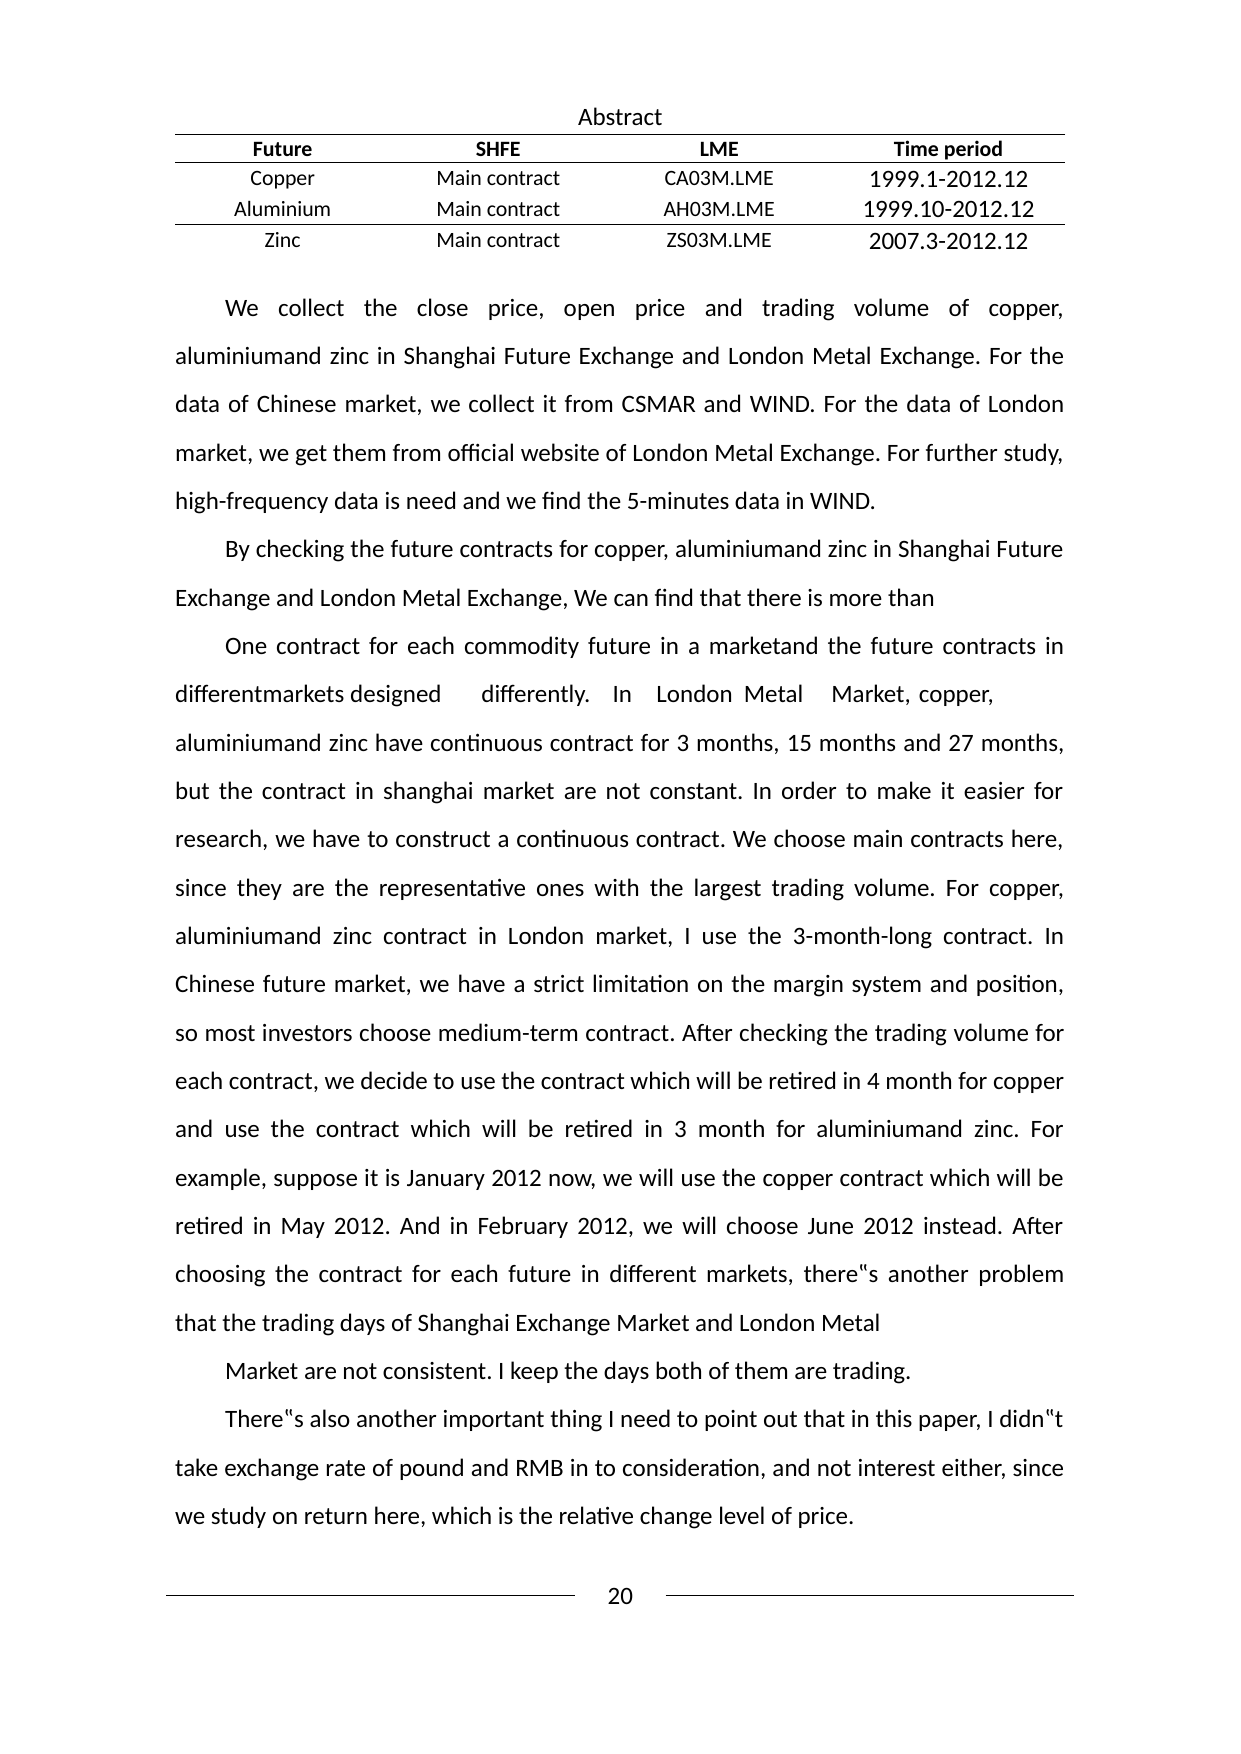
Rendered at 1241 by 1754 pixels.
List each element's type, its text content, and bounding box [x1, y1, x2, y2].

text Market are not consistent. I keep the days both of them are trading. [175, 1337, 1065, 1386]
table_cell Aluminium [175, 193, 390, 224]
table_header Future [175, 135, 390, 162]
table_cell Main contract [390, 225, 606, 255]
table_cell 2007.3-2012.12 [832, 225, 1065, 255]
table_cell ZS03M.LME [606, 225, 832, 255]
table_header SHFE [390, 135, 606, 162]
table_cell Main contract [390, 163, 606, 193]
text We collect the close price, open price and trading volume of copper, aluminiumand zinc in Shanghai Future Exchange and London Metal Exchange. For the data of Chinese market, we collect it from CSMAR and WIND. For the data of London market, we get them from official website of London Metal Exchange. For further study, high-frequency data is need and we find the 5-minutes data in WIND. [175, 274, 1065, 516]
table_header LME [606, 135, 832, 162]
table_cell AH03M.LME [606, 193, 832, 224]
table_header Time period [832, 135, 1065, 162]
text One contract for each commodity future in a marketand the future contracts in different markets designed differently. In London Metal Market, copper, aluminiumand zinc have continuous contract for 3 months, 15 months and 27 months, but the contract in shanghai market are not constant. In order to make it easier for research, we have to construct a continuous contract. We choose main contracts here, since they are the representative ones with the largest trading volume. For copper, aluminiumand zinc contract in London market, I use the 3-month-long contract. In Chinese future market, we have a strict limitation on the margin system and position, so most investors choose medium-term contract. After checking the trading volume for each contract, we decide to use the contract which will be retired in 4 month for copper and use the contract which will be retired in 3 month for aluminiumand zinc. For example, suppose it is January 2012 now, we will use the copper contract which will be retired in May 2012. And in February 2012, we will choose June 2012 instead. After choosing the contract for each future in different markets, there‟s another problem that the trading days of Shanghai Exchange Market and London Metal [175, 612, 1065, 1337]
text By checking the future contracts for copper, aluminiumand zinc in Shanghai Future Exchange and London Metal Exchange, We can find that there is more than [175, 516, 1065, 612]
table_cell 1999.10-2012.12 [832, 193, 1065, 224]
table_cell CA03M.LME [606, 163, 832, 193]
table_cell 1999.1-2012.12 [832, 163, 1065, 193]
table_cell Main contract [390, 193, 606, 224]
table_cell Zinc [175, 225, 390, 255]
table_cell Copper [175, 163, 390, 193]
text There‟s also another important thing I need to point out that in this paper, I didn‟t take exchange rate of pound and RMB in to consideration, and not interest either, since we study on return here, which is the relative change level of price. [175, 1386, 1065, 1531]
